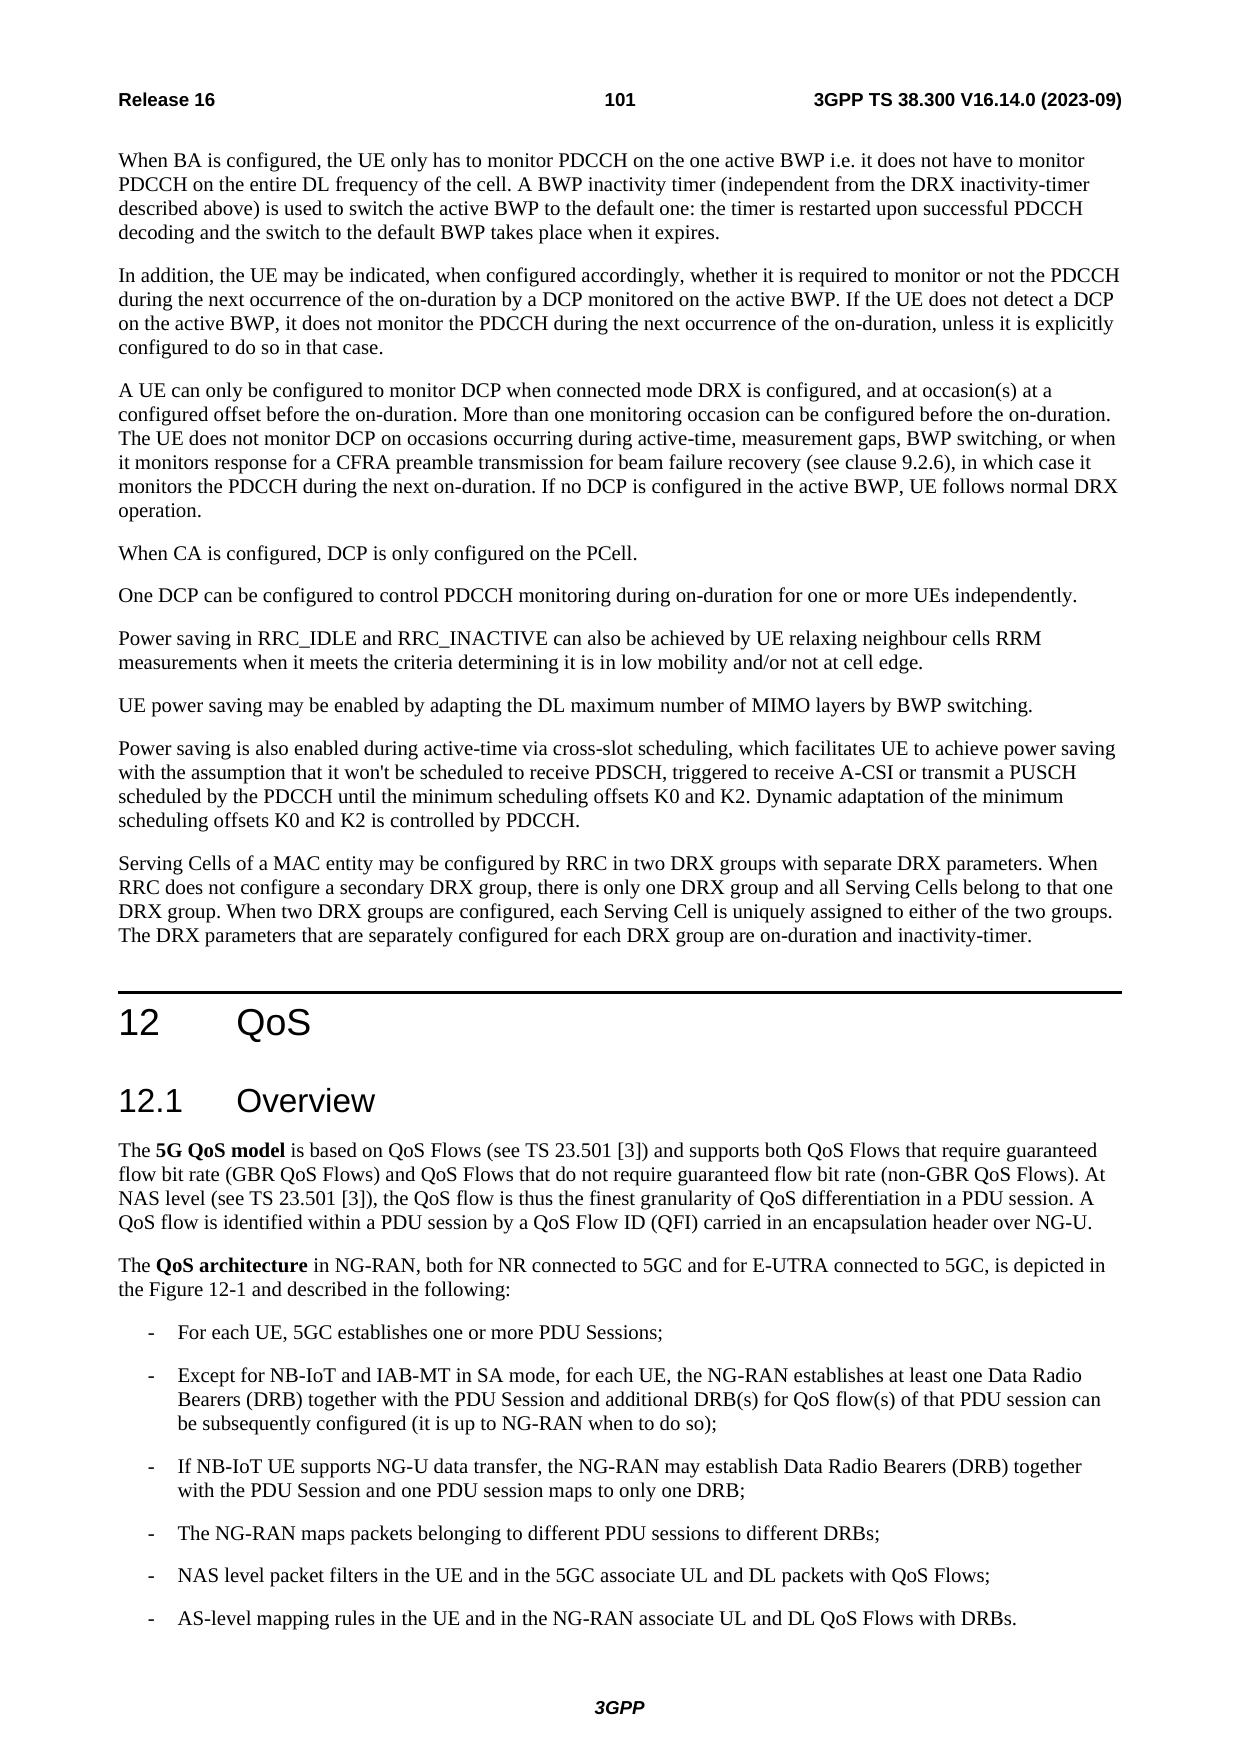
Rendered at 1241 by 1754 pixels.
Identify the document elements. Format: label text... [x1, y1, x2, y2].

text - If NB-IoT UE supports NG-U data transfer, the NG-RAN may establish Data Radio Bearers (DRB) together with the PDU Session and one PDU session maps to only one DRB; [148, 1454, 1122, 1502]
text Power saving is also enabled during active-time via cross-slot scheduling, which facilitates UE to achieve power saving with the assumption that it won't be scheduled to receive PDSCH, triggered to receive A-CSI or transmit a PUSCH scheduled by the PDCCH until the minimum scheduling offsets K0 and K2. Dynamic adaptation of the minimum scheduling offsets K0 and K2 is controlled by PDCCH. [118, 736, 1122, 832]
text Serving Cells of a MAC entity may be configured by RRC in two DRX groups with separate DRX parameters. When RRC does not configure a secondary DRX group, there is only one DRX group and all Serving Cells belong to that one DRX group. When two DRX groups are configured, each Serving Cell is uniquely assigned to either of the two groups. The DRX parameters that are separately configured for each DRX group are on-duration and inactivity-timer. [118, 851, 1122, 947]
text - The NG-RAN maps packets belonging to different PDU sessions to different DRBs; [148, 1521, 1122, 1545]
text In addition, the UE may be indicated, when configured accordingly, whether it is required to monitor or not the PDCCH during the next occurrence of the on-duration by a DCP monitored on the active BWP. If the UE does not detect a DCP on the active BWP, it does not monitor the PDCCH during the next occurrence of the on-duration, unless it is explicitly configured to do so in that case. [118, 262, 1122, 359]
text - For each UE, 5GC establishes one or more PDU Sessions; [148, 1320, 1122, 1344]
text - NAS level packet filters in the UE and in the 5GC associate UL and DL packets with QoS Flows; [148, 1563, 1122, 1587]
text When BA is configured, the UE only has to monitor PDCCH on the one active BWP i.e. it does not have to monitor PDCCH on the entire DL frequency of the cell. A BWP inactivity timer (independent from the DRX inactivity-timer described above) is used to switch the active BWP to the default one: the timer is restarted upon successful PDCCH decoding and the switch to the default BWP takes place when it expires. [118, 147, 1122, 244]
text When CA is configured, DCP is only configured on the PCell. [118, 541, 1122, 565]
subtitle 12 QoS [118, 994, 1122, 1043]
text - AS-level mapping rules in the UE and in the NG-RAN associate UL and DL QoS Flows with DRBs. [148, 1606, 1122, 1630]
text - Except for NB-IoT and IAB-MT in SA mode, for each UE, the NG-RAN establishes at least one Data Radio Bearers (DRB) together with the PDU Session and additional DRB(s) for QoS flow(s) of that PDU session can be subsequently configured (it is up to NG-RAN when to do so); [148, 1363, 1122, 1435]
text A UE can only be configured to monitor DCP when connected mode DRX is configured, and at occasion(s) at a configured offset before the on-duration. More than one monitoring occasion can be configured before the on-duration. The UE does not monitor DCP on occasions occurring during active-time, measurement gaps, BWP switching, or when it monitors response for a CFRA preamble transmission for beam failure recovery (see clause 9.2.6), in which case it monitors the PDCCH during the next on-duration. If no DCP is configured in the active BWP, UE follows normal DRX operation. [118, 377, 1122, 522]
text Power saving in RRC_IDLE and RRC_INACTIVE can also be achieved by UE relaxing neighbour cells RRM measurements when it meets the criteria determining it is in low mobility and/or not at cell edge. [118, 626, 1122, 674]
text UE power saving may be enabled by adapting the DL maximum number of MIMO layers by BWP switching. [118, 693, 1122, 717]
text The QoS architecture in NG-RAN, both for NR connected to 5GC and for E-UTRA connected to 5GC, is depicted in the Figure 12-1 and described in the following: [118, 1253, 1122, 1301]
text The 5G QoS model is based on QoS Flows (see TS 23.501 [3]) and supports both QoS Flows that require guaranteed flow bit rate (GBR QoS Flows) and QoS Flows that do not require guaranteed flow bit rate (non-GBR QoS Flows). At NAS level (see TS 23.501 [3]), the QoS flow is thus the finest granularity of QoS differentiation in a PDU session. A QoS flow is identified within a PDU session by a QoS Flow ID (QFI) carried in an encapsulation header over NG-U. [118, 1138, 1122, 1234]
text One DCP can be configured to control PDCCH monitoring during on-duration for one or more UEs independently. [118, 583, 1122, 607]
subtitle 12.1 Overview [118, 1081, 1122, 1119]
